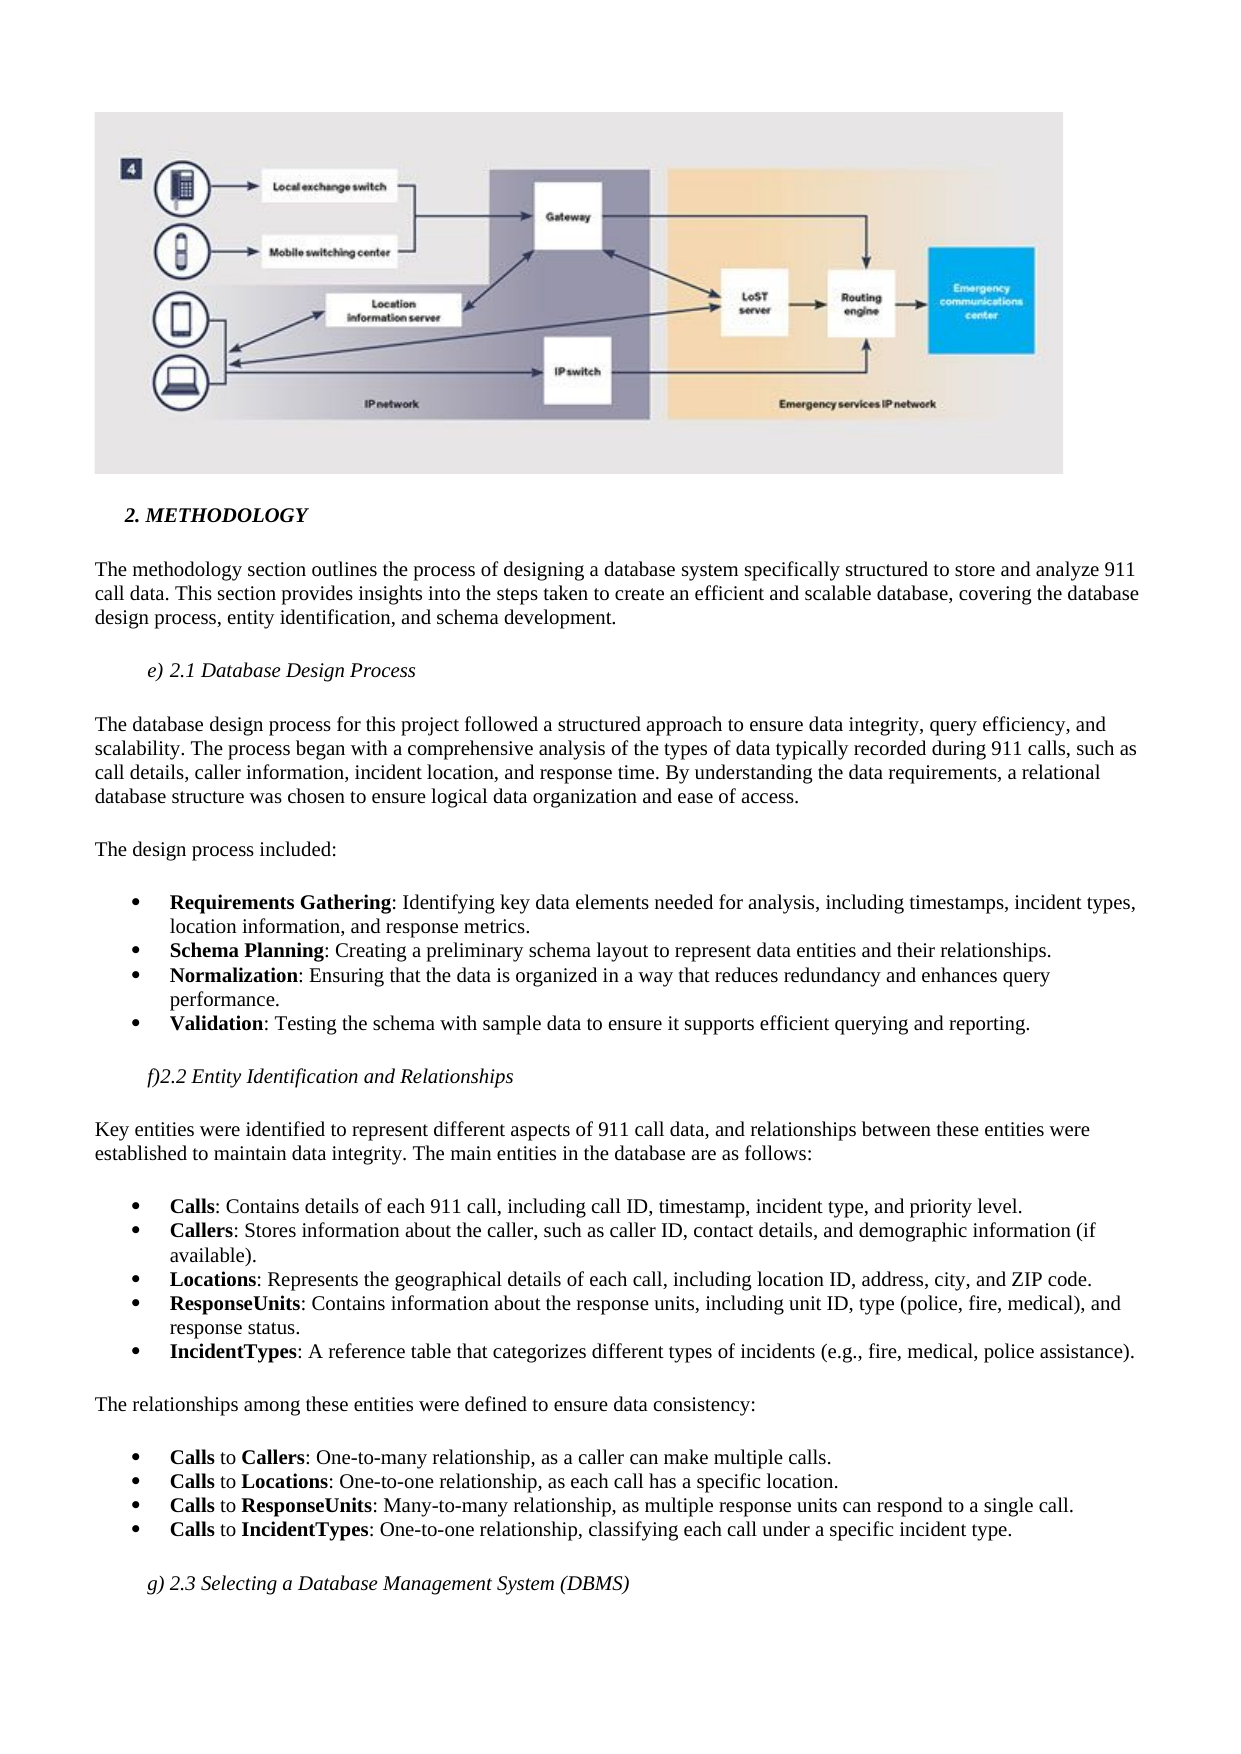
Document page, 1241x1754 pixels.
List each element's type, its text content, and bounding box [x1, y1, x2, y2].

list Calls to Locations: One-to-one relationship, as each call has a specific location. [132, 1469, 1146, 1493]
list Normalization: Ensuring that the data is organized in a way that reduces redundancy and enhances query performance. [132, 962, 1146, 1011]
list Callers: Stores information about the caller, such as caller ID, contact details, and demographic information (if available). [132, 1218, 1146, 1267]
list IncidentTypes: A reference table that categorizes different types of incidents (e.g., fire, medical, police assistance). [132, 1339, 1146, 1363]
list Calls to ResponseUnits: Many-to-many relationship, as multiple response units can respond to a single call. [132, 1493, 1146, 1517]
list Calls: Contains details of each 911 call, including call ID, timestamp, incident type, and priority level. [132, 1194, 1146, 1218]
subtitle 2.1 Database Design Process [94, 658, 1146, 682]
list ResponseUnits: Contains information about the response units, including unit ID, type (police, fire, medical), and response status. [132, 1291, 1146, 1339]
text The design process included: [94, 837, 1146, 861]
subtitle 2.3 Selecting a Database Management System (DBMS) [94, 1571, 1146, 1595]
text The methodology section outlines the process of designing a database system specifically structured to store and analyze 911 call data. This section provides insights into the steps taken to create an efficient and scalable database, covering the database design process, entity identification, and schema development. [94, 557, 1146, 629]
list Calls to IncidentTypes: One-to-one relationship, classifying each call under a specific incident type. [132, 1517, 1146, 1541]
text The database design process for this project followed a structured approach to ensure data integrity, query efficiency, and scalability. The process began with a comprehensive analysis of the types of data typically recorded during 911 calls, such as call details, caller information, incident location, and response time. By understanding the data requirements, a relational database structure was chosen to ensure logical data organization and ease of access. [94, 712, 1146, 808]
list Validation: Testing the schema with sample data to ensure it supports efficient querying and reporting. [132, 1011, 1146, 1035]
text Key entities were identified to represent different aspects of 911 call data, and relationships between these entities were established to maintain data integrity. The main entities in the database are as follows: [94, 1117, 1146, 1165]
list Locations: Represents the geographical details of each call, including location ID, address, city, and ZIP code. [132, 1267, 1146, 1291]
subtitle 2.2 Entity Identification and Relationships [94, 1064, 1146, 1088]
list Calls to Callers: One-to-many relationship, as a caller can make multiple calls. [132, 1445, 1146, 1469]
list Requirements Gathering: Identifying key data elements needed for analysis, including timestamps, incident types, location information, and response metrics. [132, 890, 1146, 938]
picture [94, 112, 1064, 474]
subtitle 2. METHODOLOGY [94, 503, 1146, 528]
list Schema Planning: Creating a preliminary schema layout to represent data entities and their relationships. [132, 938, 1146, 962]
text The relationships among these entities were defined to ensure data consistency: [94, 1392, 1146, 1416]
